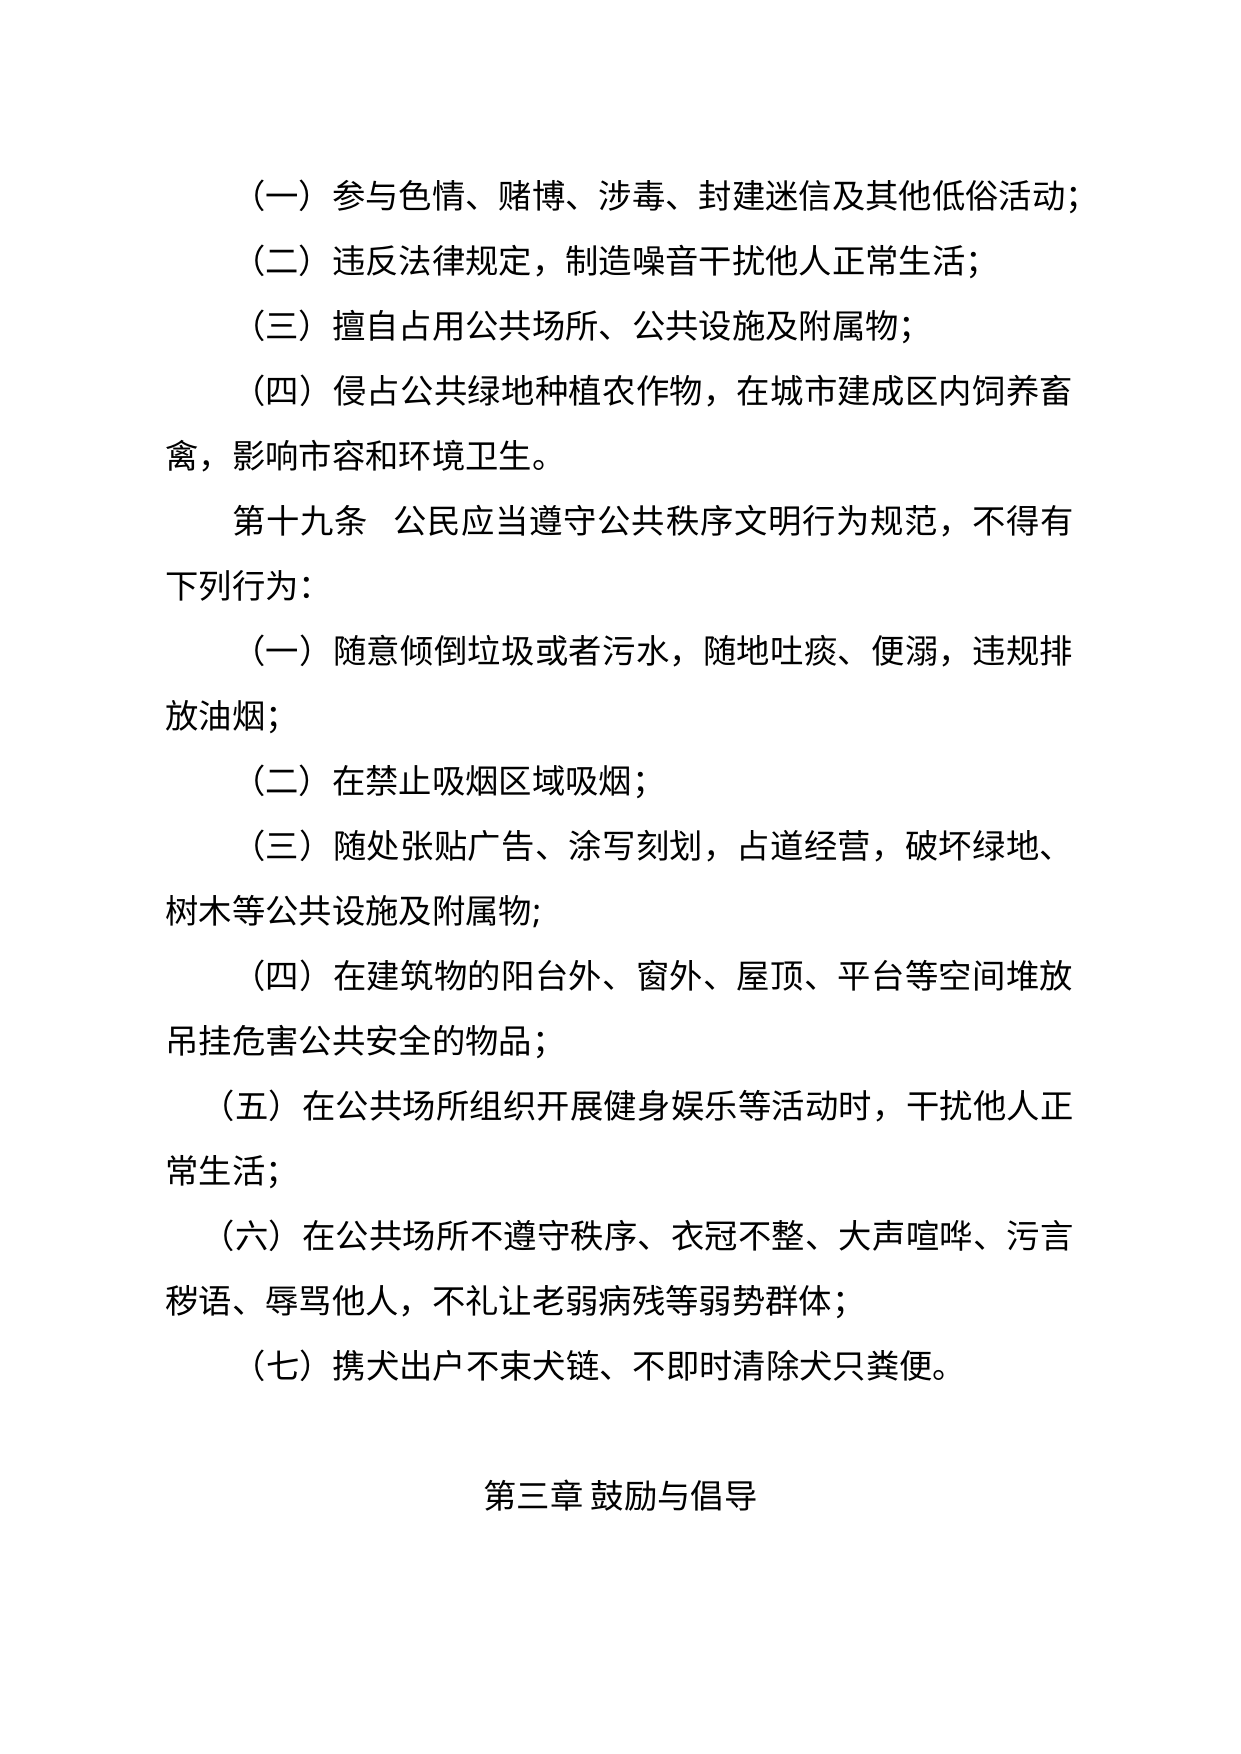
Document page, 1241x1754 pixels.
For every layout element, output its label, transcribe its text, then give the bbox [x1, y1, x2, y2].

text （一）参与色情、赌博、涉毒、封建迷信及其他低俗活动； [165, 162, 1075, 227]
text （五）在公共场所组织开展健身娱乐等活动时，干扰他人正常生活； [165, 1072, 1075, 1202]
text 第十九条 公民应当遵守公共秩序文明行为规范，不得有下列行为： [165, 487, 1075, 617]
text （二）在禁止吸烟区域吸烟； [165, 747, 1075, 812]
text （六）在公共场所不遵守秩序、衣冠不整、大声喧哗、污言秽语、辱骂他人，不礼让老弱病残等弱势群体； [165, 1202, 1075, 1332]
text （二）违反法律规定，制造噪音干扰他人正常生活； [165, 227, 1075, 292]
text （三）擅自占用公共场所、公共设施及附属物； [165, 292, 1075, 357]
text （七）携犬出户不束犬链、不即时清除犬只粪便。 [165, 1332, 1075, 1397]
text （一）随意倾倒垃圾或者污水，随地吐痰、便溺，违规排放油烟； [165, 617, 1075, 747]
text （三）随处张贴广告、涂写刻划，占道经营，破坏绿地、树木等公共设施及附属物; [165, 812, 1075, 942]
text 第三章 鼓励与倡导 [165, 1462, 1075, 1527]
text （四）侵占公共绿地种植农作物，在城市建成区内饲养畜禽，影响市容和环境卫生。 [165, 357, 1075, 487]
text （四）在建筑物的阳台外、窗外、屋顶、平台等空间堆放、吊挂危害公共安全的物品； [165, 942, 1075, 1072]
